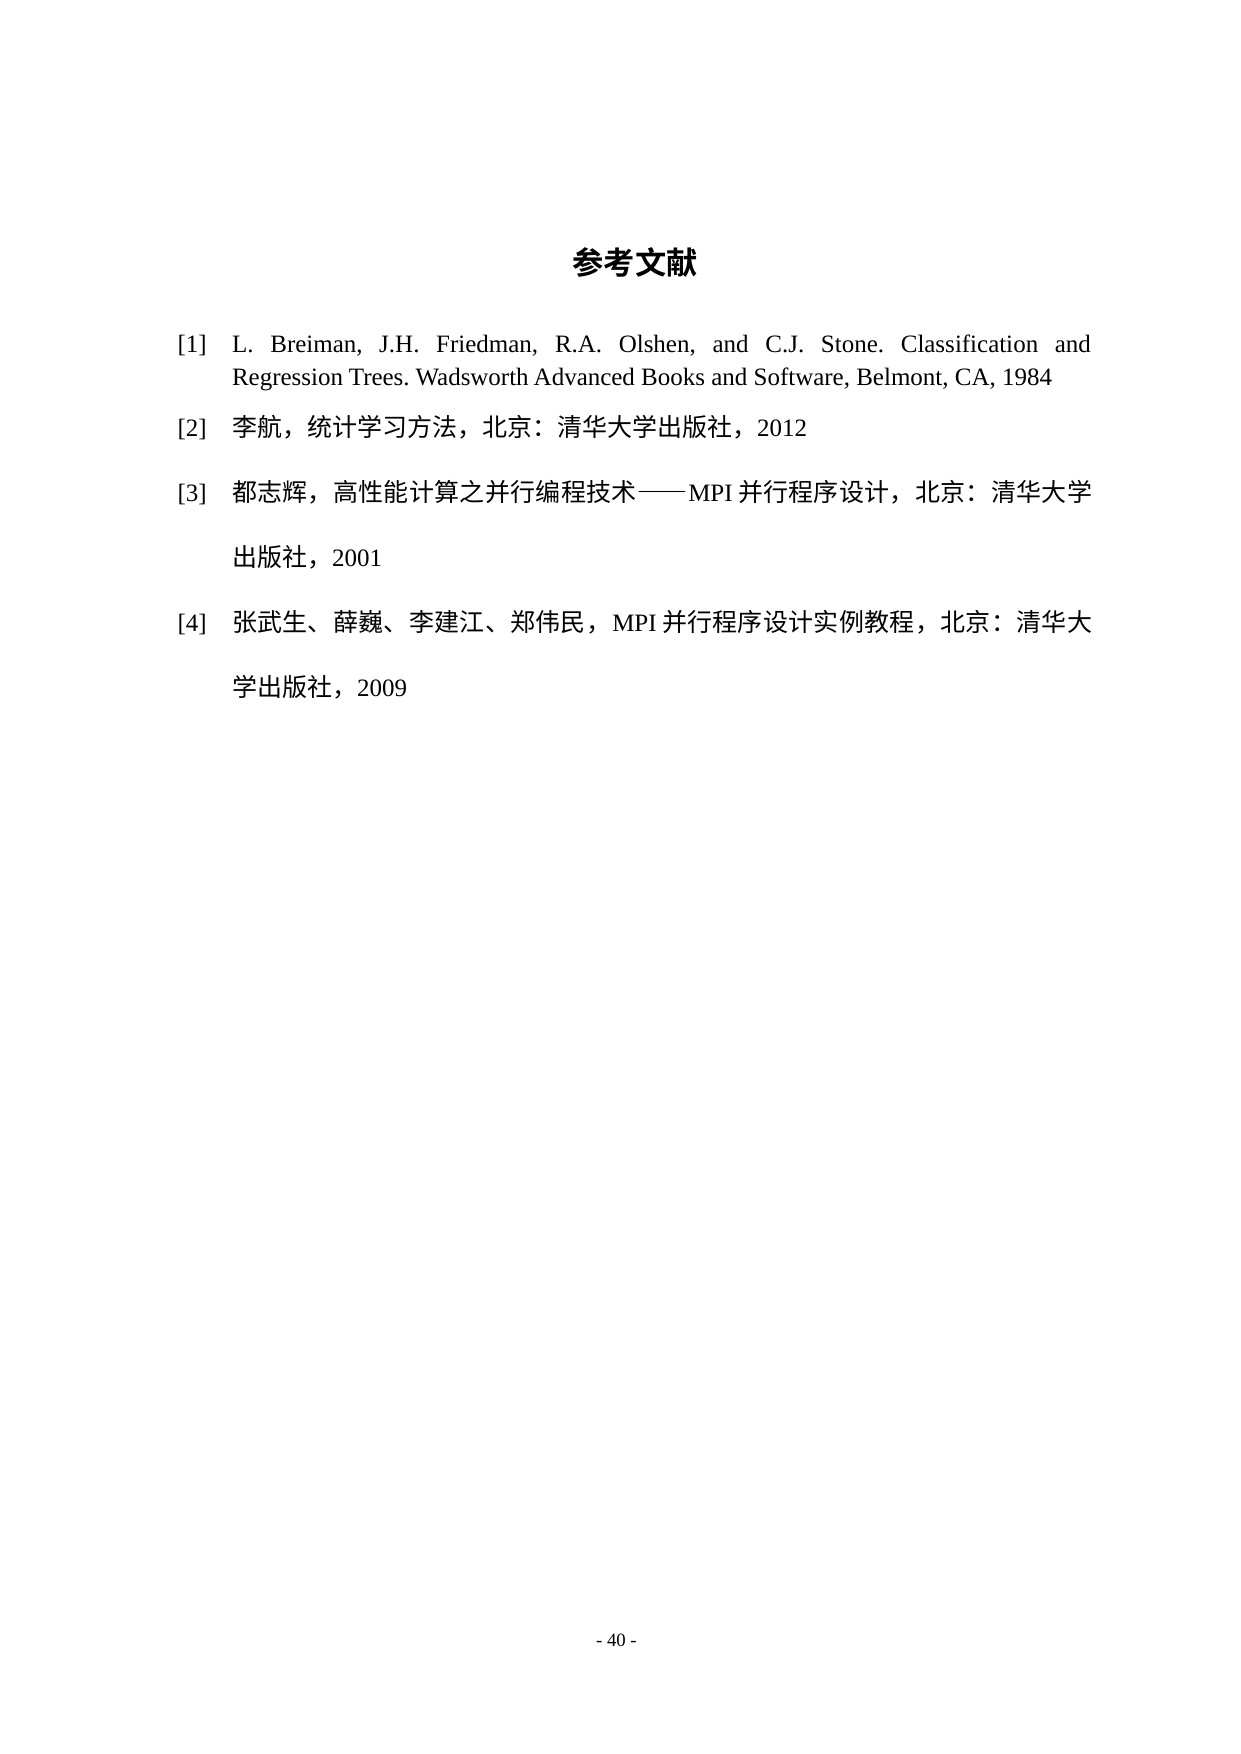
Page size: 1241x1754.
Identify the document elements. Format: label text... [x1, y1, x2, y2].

list 李航，统计学习方法，北京：清华大学出版社，2012 [177, 393, 1092, 458]
list 张武生、薛巍、李建江、郑伟民，MPI并行程序设计实例教程，北京：清华大学出版社，2009 [177, 588, 1092, 718]
list 都志辉，高性能计算之并行编程技术——MPI并行程序设计，北京：清华大学出版社，2001 [177, 458, 1092, 588]
subtitle 参考文献 [177, 228, 1092, 293]
list L. Breiman, J.H. Friedman, R.A. Olshen, and C.J. Stone. Classification and Regression Trees. Wadsworth Advanced Books and Software, Belmont, CA, 1984 [177, 328, 1092, 393]
